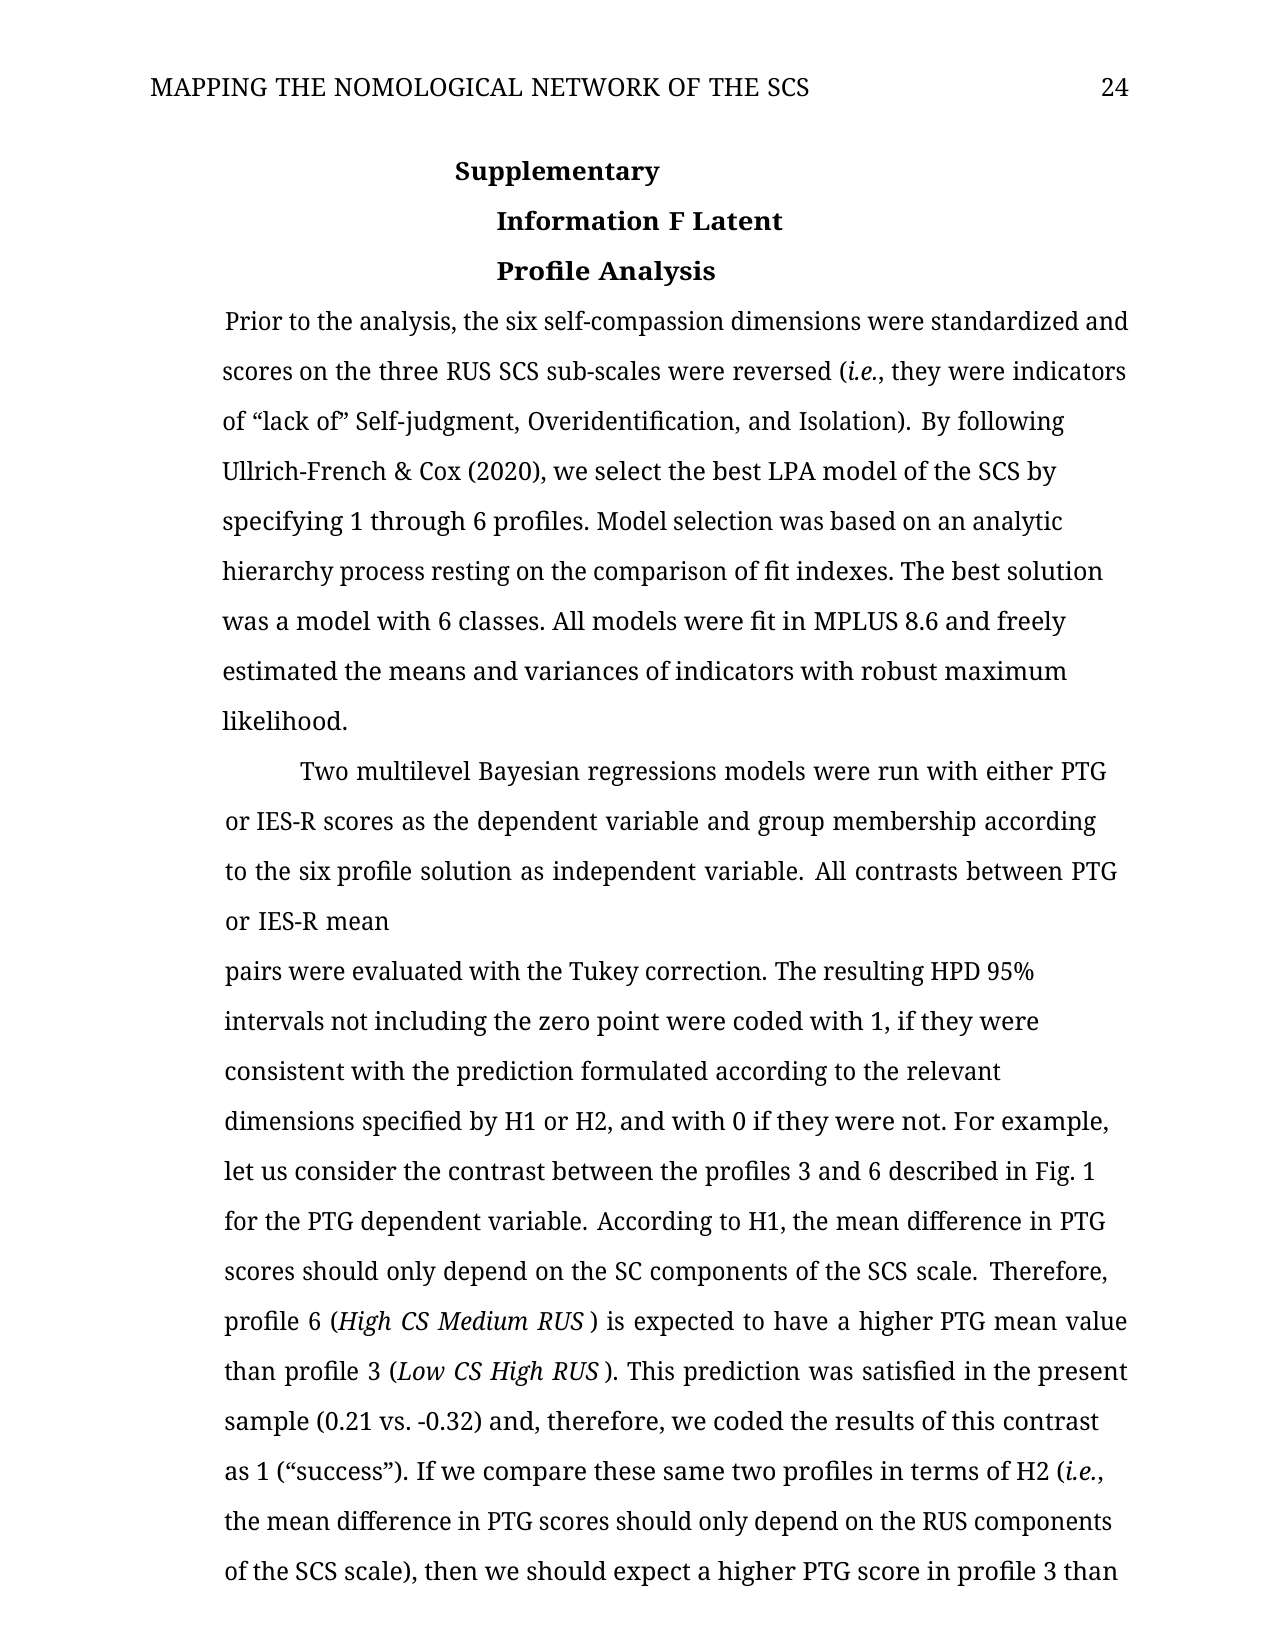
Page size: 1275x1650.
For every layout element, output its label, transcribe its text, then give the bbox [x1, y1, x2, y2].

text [224, 953, 1131, 1587]
subtitle Supplementary Information F Latent Profile Analysis [455, 153, 821, 287]
text Prior to the analysis, the six self-compassion dimensions were standardized and scores on the three RUS SCS sub-scales were reversed (i.e., they were indicators of “lack of” Self-judgment, Overidentification, and Isolation). By following Ullrich-French & Cox (2020), we select the best LPA model of the SCS by specifying 1 through 6 profiles. Model selection was based on an analytic hierarchy process resting on the comparison of fit indexes. The best solution was a model with 6 classes. All models were fit in MPLUS 8.6 and freely estimated the means and variances of indicators with robust maximum likelihood. [222, 303, 1131, 737]
text Two multilevel Bayesian regressions models were run with either PTG or IES-R scores as the dependent variable and group membership according to the six profile solution as independent variable. All contrasts between PTG or IES-R mean [225, 753, 1121, 937]
